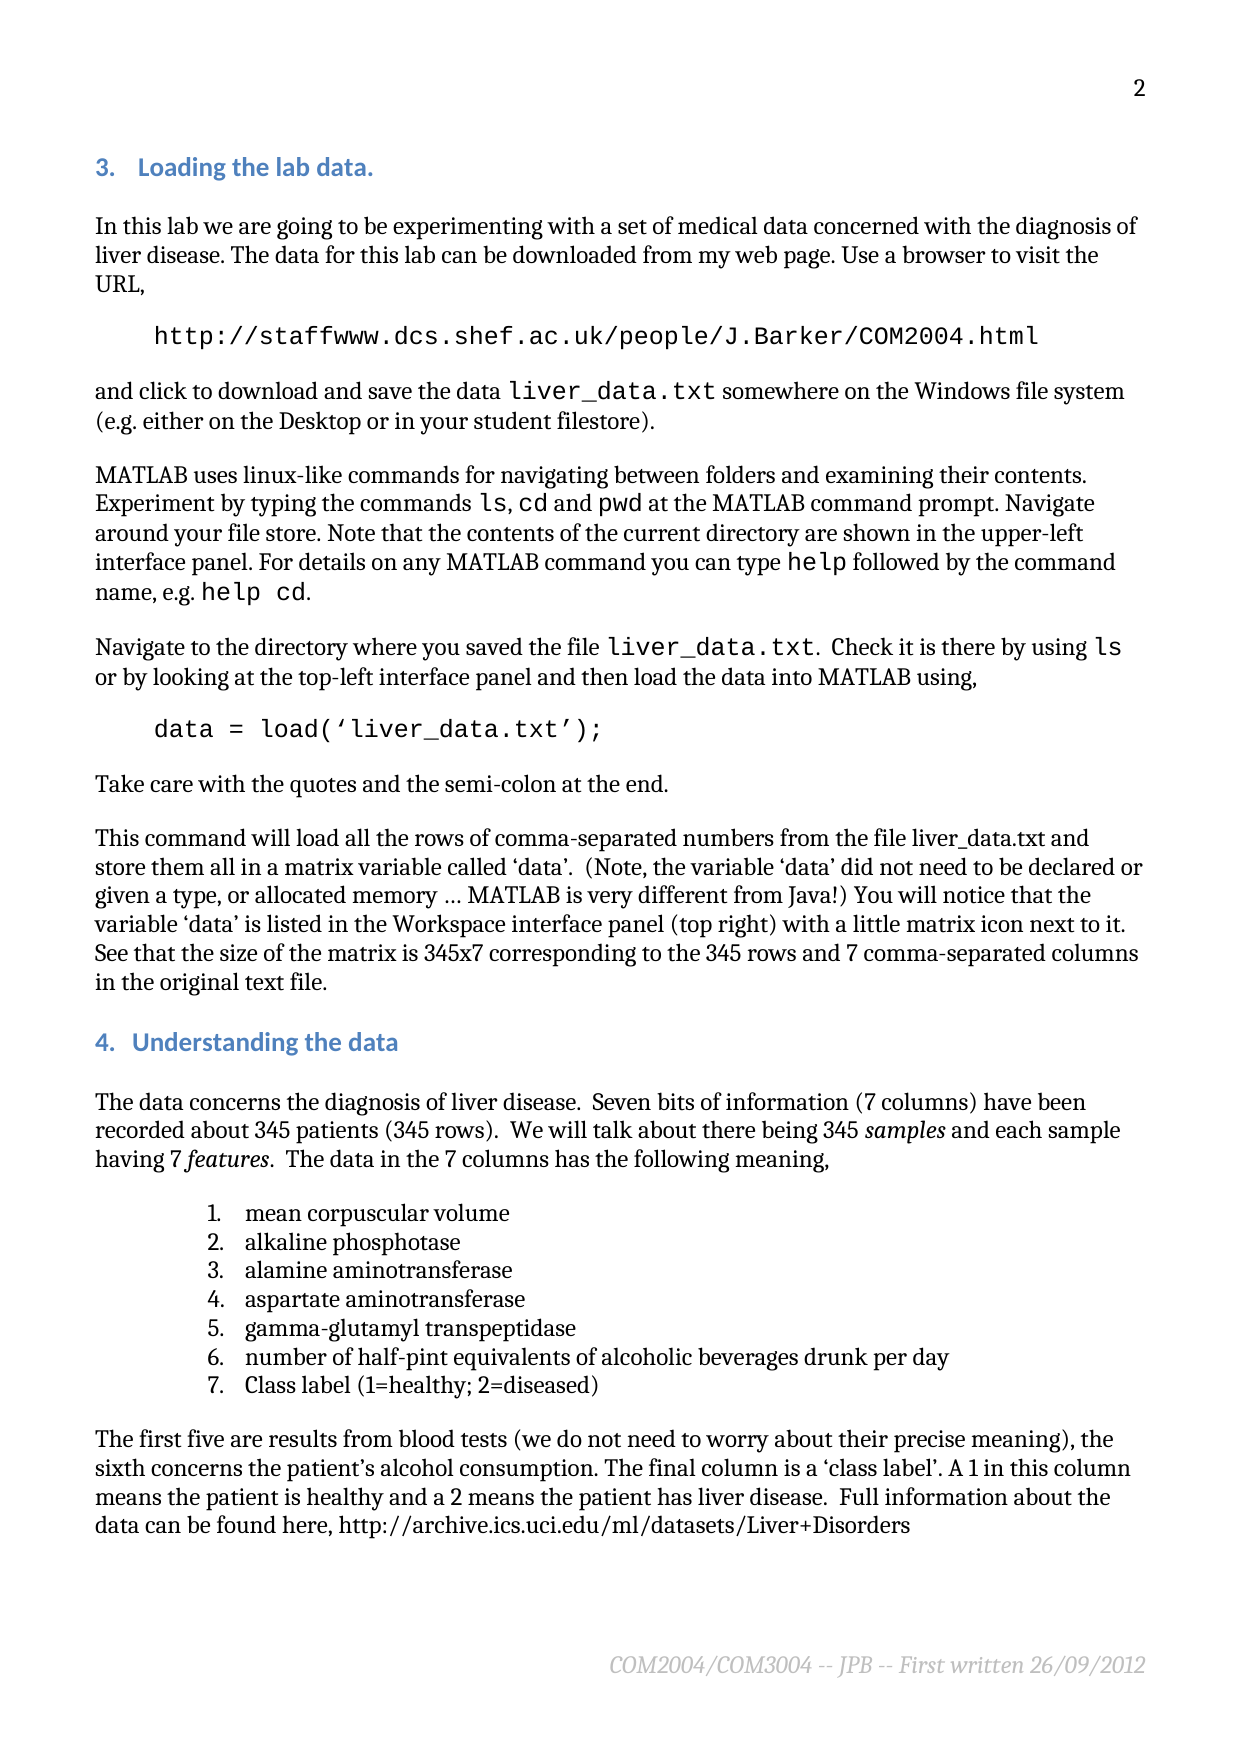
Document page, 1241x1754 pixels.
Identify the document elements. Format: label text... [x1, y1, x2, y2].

text In this lab we are going to be experimenting with a set of medical data concerned with the diagnosis of liver disease. The data for this lab can be downloaded from my web page. Use a browser to visit the URL, [95, 212, 1146, 298]
list alamine aminotransferase [207, 1256, 1146, 1285]
text MATLAB uses linux-like commands for navigating between folders and examining their contents. Experiment by typing the commands ls, cd and pwd at the MATLAB command prompt. Navigate around your file store. Note that the contents of the current directory are shown in the upper-left interface panel. For details on any MATLAB command you can type help followed by the command name, e.g. help cd. [95, 461, 1146, 608]
list alkaline phosphotase [207, 1228, 1146, 1256]
text and click to download and save the data liver_data.txt somewhere on the Windows file system (e.g. either on the Desktop or in your student filestore). [95, 377, 1146, 436]
list Class label (1=healthy; 2=diseased) [207, 1371, 1146, 1400]
text This command will load all the rows of comma-separated numbers from the file liver_data.txt and store them all in a matrix variable called ‘data’. (Note, the variable ‘data’ did not need to be declared or given a type, or allocated memory … MATLAB is very different from Java!) You will notice that the variable ‘data’ is listed in the Workspace interface panel (top right) with a little matrix icon next to it. See that the size of the matrix is 345x7 corresponding to the 345 rows and 7 comma-separated columns in the original text file. [95, 824, 1146, 996]
text data = load(‘liver_data.txt’); [154, 717, 1146, 745]
text The data concerns the diagnosis of liver disease. Seven bits of information (7 columns) have been recorded about 345 patients (345 rows). We will talk about there being 345 samples and each sample having 7 features. The data in the 7 columns has the following meaning, [95, 1088, 1146, 1174]
text The first five are results from blood tests (we do not need to worry about their precise meaning), the sixth concerns the patient’s alcohol consumption. The final column is a ‘class label’. A 1 in this column means the patient is healthy and a 2 means the patient has liver disease. Full information about the data can be found here, http://archive.ics.uci.edu/ml/datasets/Liver+Disorders [95, 1425, 1146, 1540]
list gamma-glutamyl transpeptidase [207, 1314, 1146, 1343]
text http://staffwww.dcs.shef.ac.uk/people/J.Barker/COM2004.html [154, 323, 1146, 352]
list number of half-pint equivalents of alcoholic beverages drunk per day [207, 1343, 1146, 1371]
text Navigate to the directory where you saved the file liver_data.txt. Check it is there by using ls or by looking at the top-left interface panel and then load the data into MATLAB using, [95, 633, 1146, 692]
text Take care with the quotes and the semi-colon at the end. [95, 770, 1146, 799]
subtitle Loading the lab data. [95, 150, 1146, 183]
list aspartate aminotransferase [207, 1285, 1146, 1314]
list mean corpuscular volume [207, 1199, 1146, 1228]
subtitle Understanding the data [95, 1026, 1146, 1058]
